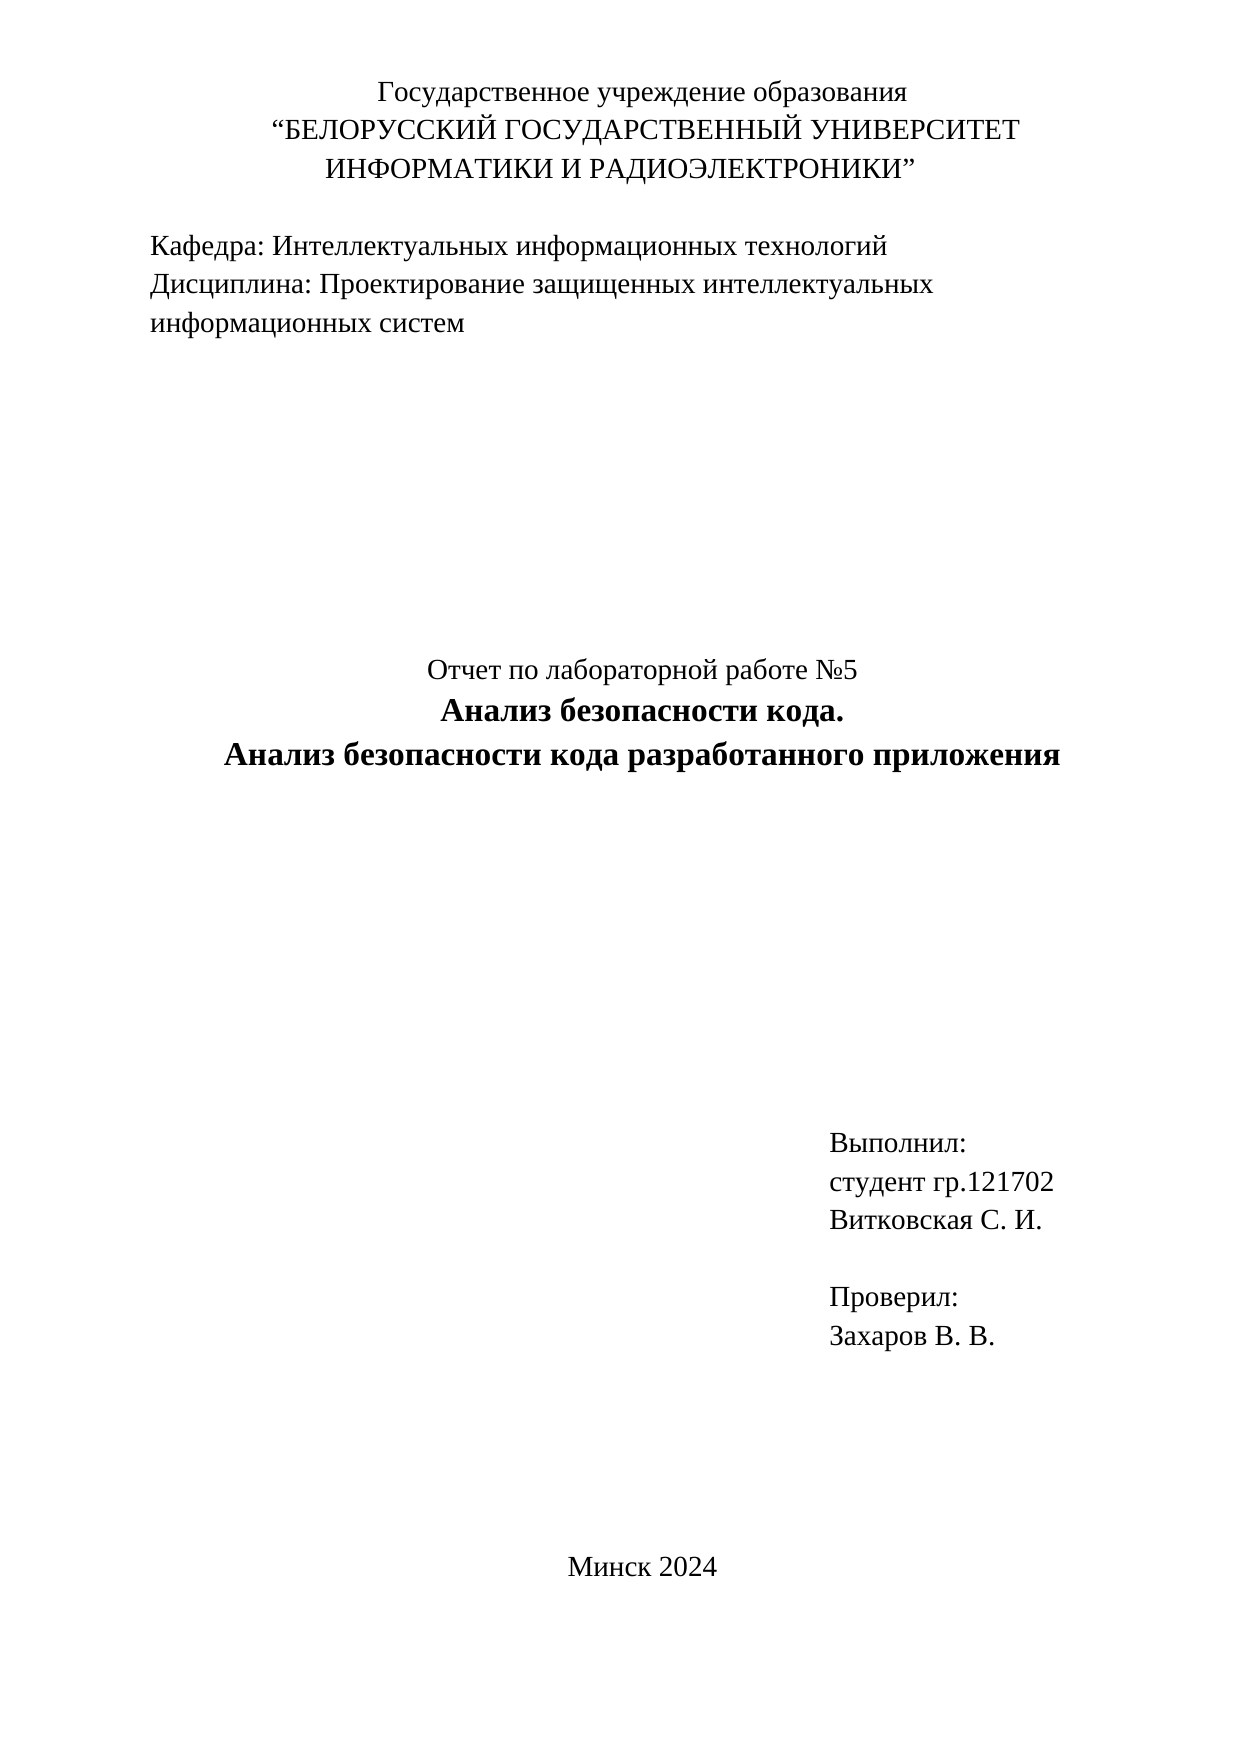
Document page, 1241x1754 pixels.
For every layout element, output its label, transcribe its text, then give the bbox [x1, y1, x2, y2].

text Минск 2024 [150, 1549, 1090, 1583]
text Витковская С. И. [825, 1202, 1090, 1236]
text Выполнил: [825, 1125, 1090, 1159]
text Захаров В. В. [825, 1318, 1090, 1352]
text Анализ безопасности кода. [150, 690, 1090, 729]
text Государственное учреждение образования [150, 74, 1090, 107]
text Кафедра: Интеллектуальных информационных технологий [150, 228, 1090, 261]
text “БЕЛОРУССКИЙ ГОСУДАРСТВЕННЫЙ УНИВЕРСИТЕТ ИНФОРМАТИКИ И РАДИОЭЛЕКТРОНИКИ” [150, 112, 1090, 184]
text Отчет по лабораторной работе №5 [150, 652, 1090, 685]
text Анализ безопасности кода разработанного приложения [150, 734, 1090, 773]
text Проверил: [825, 1279, 1090, 1313]
text Дисциплина: Проектирование защищенных интеллектуальных информационных систем [150, 266, 1090, 338]
text студент гр.121702 [825, 1164, 1090, 1197]
